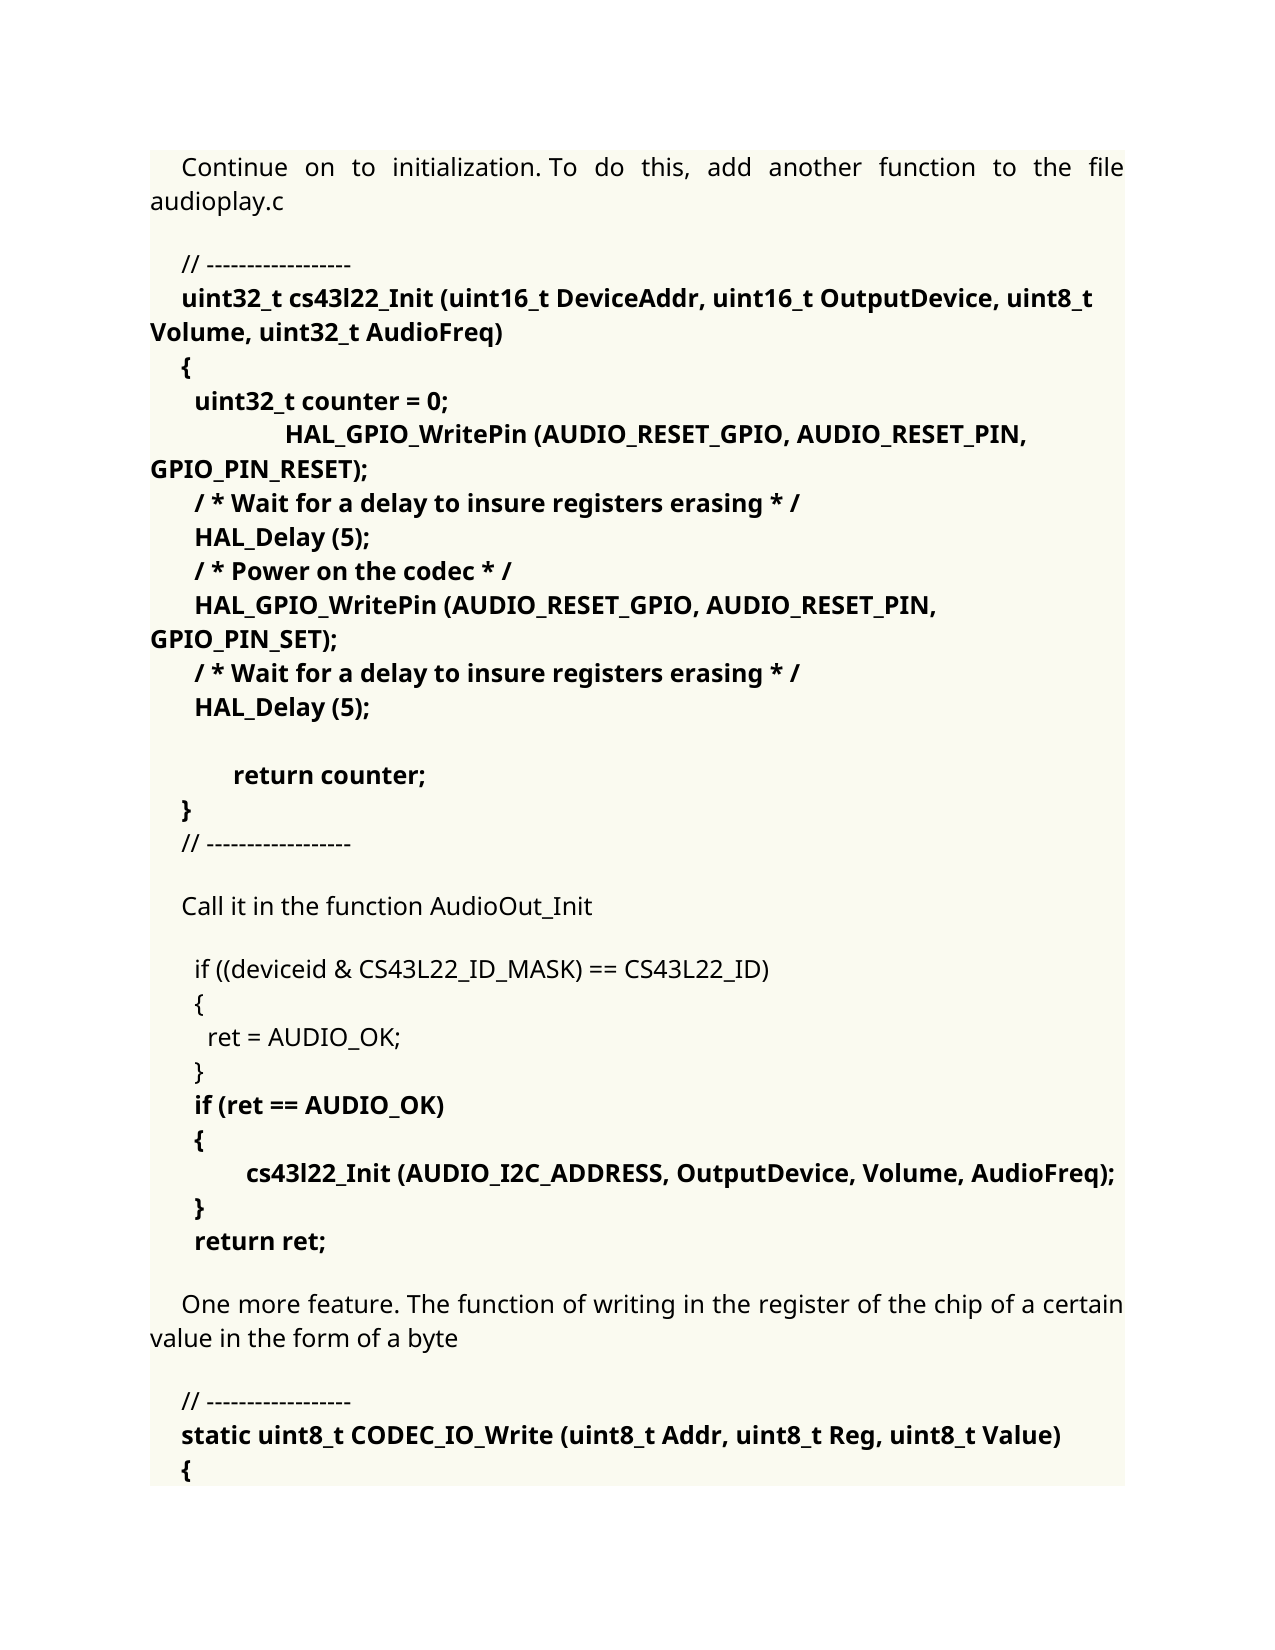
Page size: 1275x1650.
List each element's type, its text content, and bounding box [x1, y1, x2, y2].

text if ((deviceid & CS43L22_ID_MASK) == CS43L22_ID) [150, 952, 1125, 986]
text // ------------------ [150, 247, 1125, 281]
text } [150, 1054, 1125, 1088]
text { [150, 1122, 1125, 1156]
text { [150, 349, 1125, 383]
text One more feature. The function of writing in the register of the chip of a certain value in the form of a byte [150, 1287, 1125, 1355]
text // ------------------ [150, 1384, 1125, 1418]
text / * Wait for a delay to insure registers erasing * / [150, 656, 1125, 690]
text // ------------------ [150, 826, 1125, 860]
text HAL_GPIO_WritePin (AUDIO_RESET_GPIO, AUDIO_RESET_PIN, GPIO_PIN_RESET); [150, 417, 1125, 485]
text static uint8_t CODEC_IO_Write (uint8_t Addr, uint8_t Reg, uint8_t Value) [150, 1418, 1125, 1452]
text } [150, 792, 1125, 826]
text / * Power on the codec * / [150, 553, 1125, 587]
text Call it in the function AudioOut_Init [150, 889, 1125, 923]
text } [150, 1190, 1125, 1224]
text HAL_Delay (5); [150, 690, 1125, 724]
text Continue on to initialization. To do this, add another function to the file audioplay.c [150, 150, 1125, 218]
text return counter; [150, 758, 1125, 792]
text HAL_GPIO_WritePin (AUDIO_RESET_GPIO, AUDIO_RESET_PIN, GPIO_PIN_SET); [150, 587, 1125, 656]
text cs43l22_Init (AUDIO_I2C_ADDRESS, OutputDevice, Volume, AudioFreq); [150, 1156, 1125, 1190]
text uint32_t cs43l22_Init (uint16_t DeviceAddr, uint16_t OutputDevice, uint8_t Volume, uint32_t AudioFreq) [150, 281, 1125, 349]
text { [150, 986, 1125, 1020]
text uint32_t counter = 0; [150, 383, 1125, 417]
text HAL_Delay (5); [150, 519, 1125, 553]
text if (ret == AUDIO_OK) [150, 1088, 1125, 1122]
text ret = AUDIO_OK; [150, 1020, 1125, 1054]
text / * Wait for a delay to insure registers erasing * / [150, 485, 1125, 519]
text return ret; [150, 1224, 1125, 1258]
text { [150, 1452, 1125, 1486]
